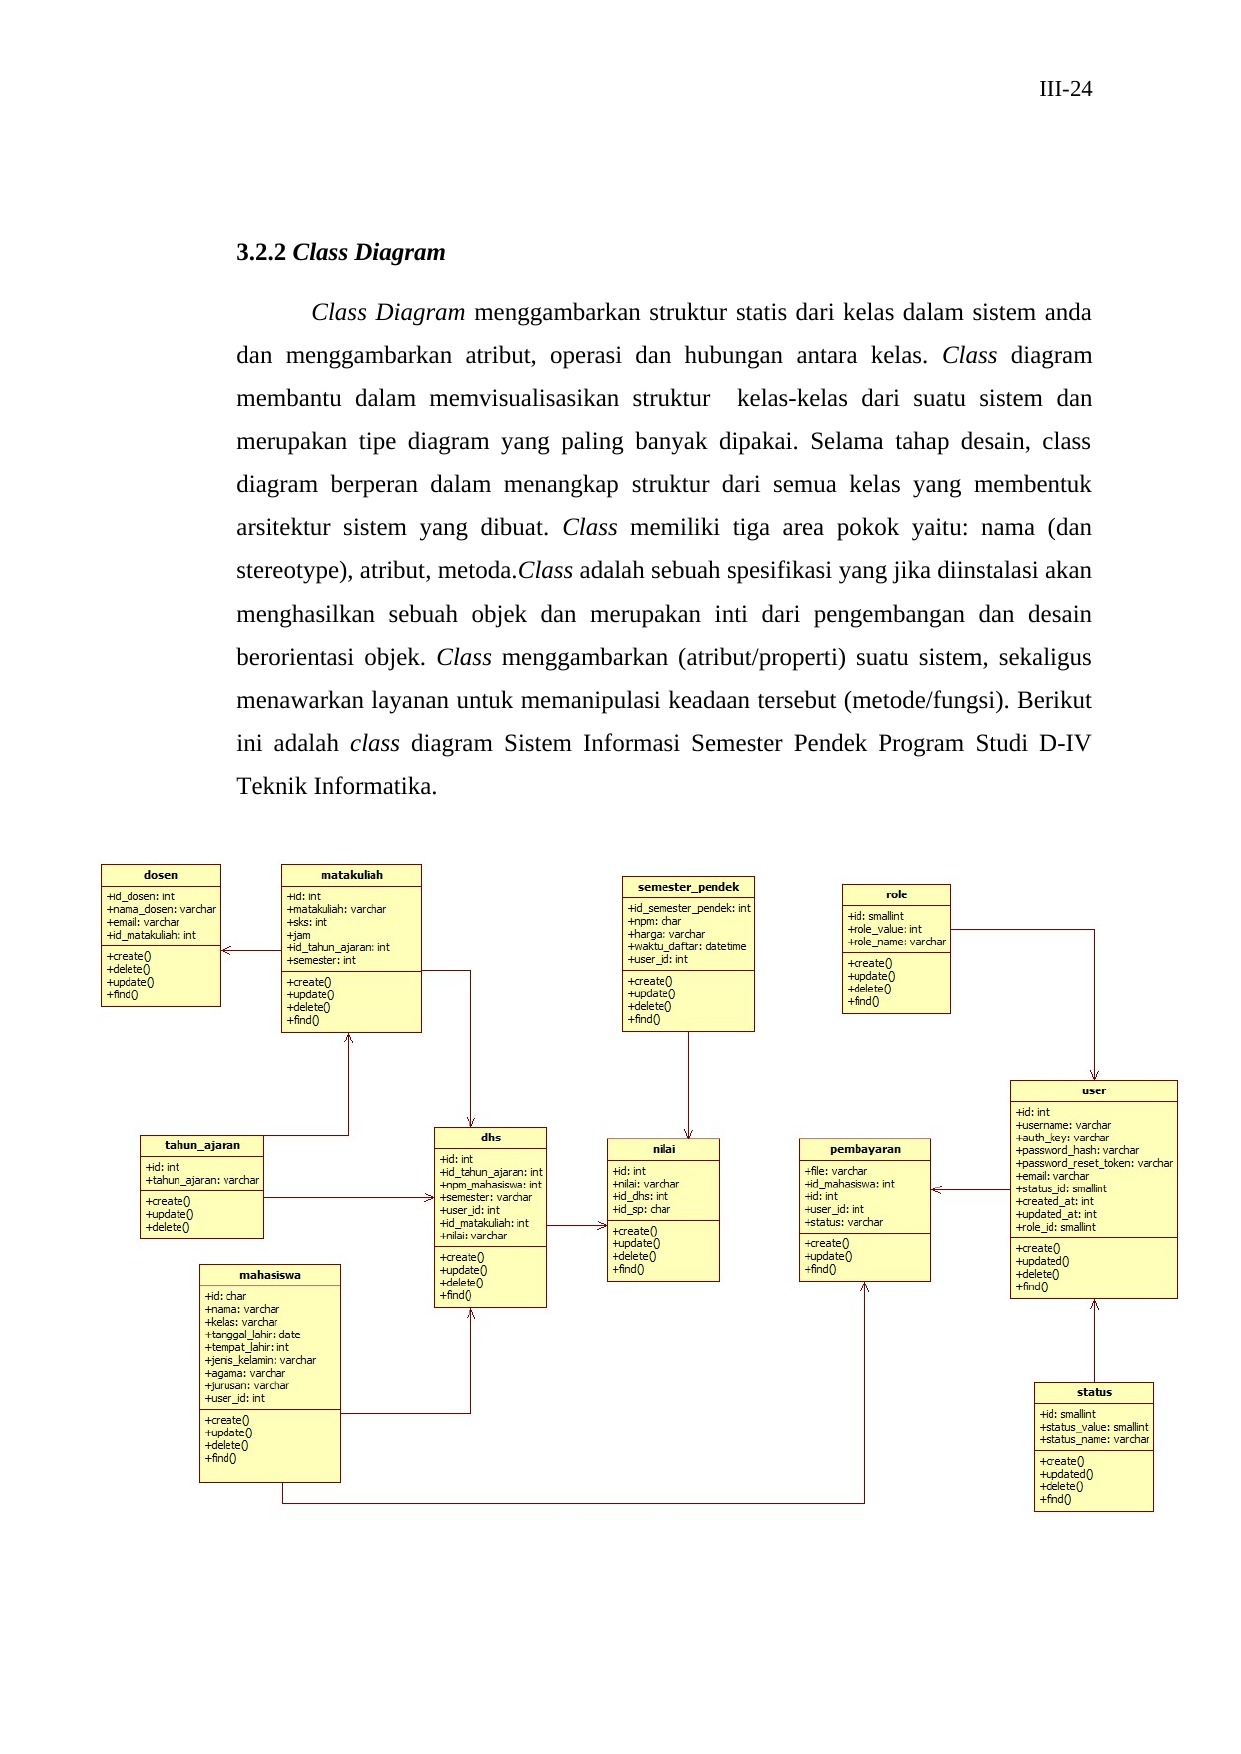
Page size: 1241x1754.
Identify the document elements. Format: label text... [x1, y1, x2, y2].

text Class Diagram menggambarkan struktur statis dari kelas dalam sistem anda dan menggambarkan atribut, operasi dan hubungan antara kelas. Class diagram membantu dalam memvisualisasikan struktur kelas-kelas dari suatu sistem dan merupakan tipe diagram yang paling banyak dipakai. Selama tahap desain, class diagram berperan dalam menangkap struktur dari semua kelas yang membentuk arsitektur sistem yang dibuat. Class memiliki tiga area pokok yaitu: nama (dan stereotype), atribut, metoda.Class adalah sebuah spesifikasi yang jika diinstalasi akan menghasilkan sebuah objek dan merupakan inti dari pengembangan dan desain berorientasi objek. Class menggambarkan (atribut/properti) suatu sistem, sekaligus menawarkan layanan untuk memanipulasi keadaan tersebut (metode/fungsi). Berikut ini adalah class diagram Sistem Informasi Semester Pendek Program Studi D-IV Teknik Informatika. [236, 297, 1092, 800]
picture [81, 844, 1197, 1531]
text 3.2.2 Class Diagram [236, 237, 1092, 266]
